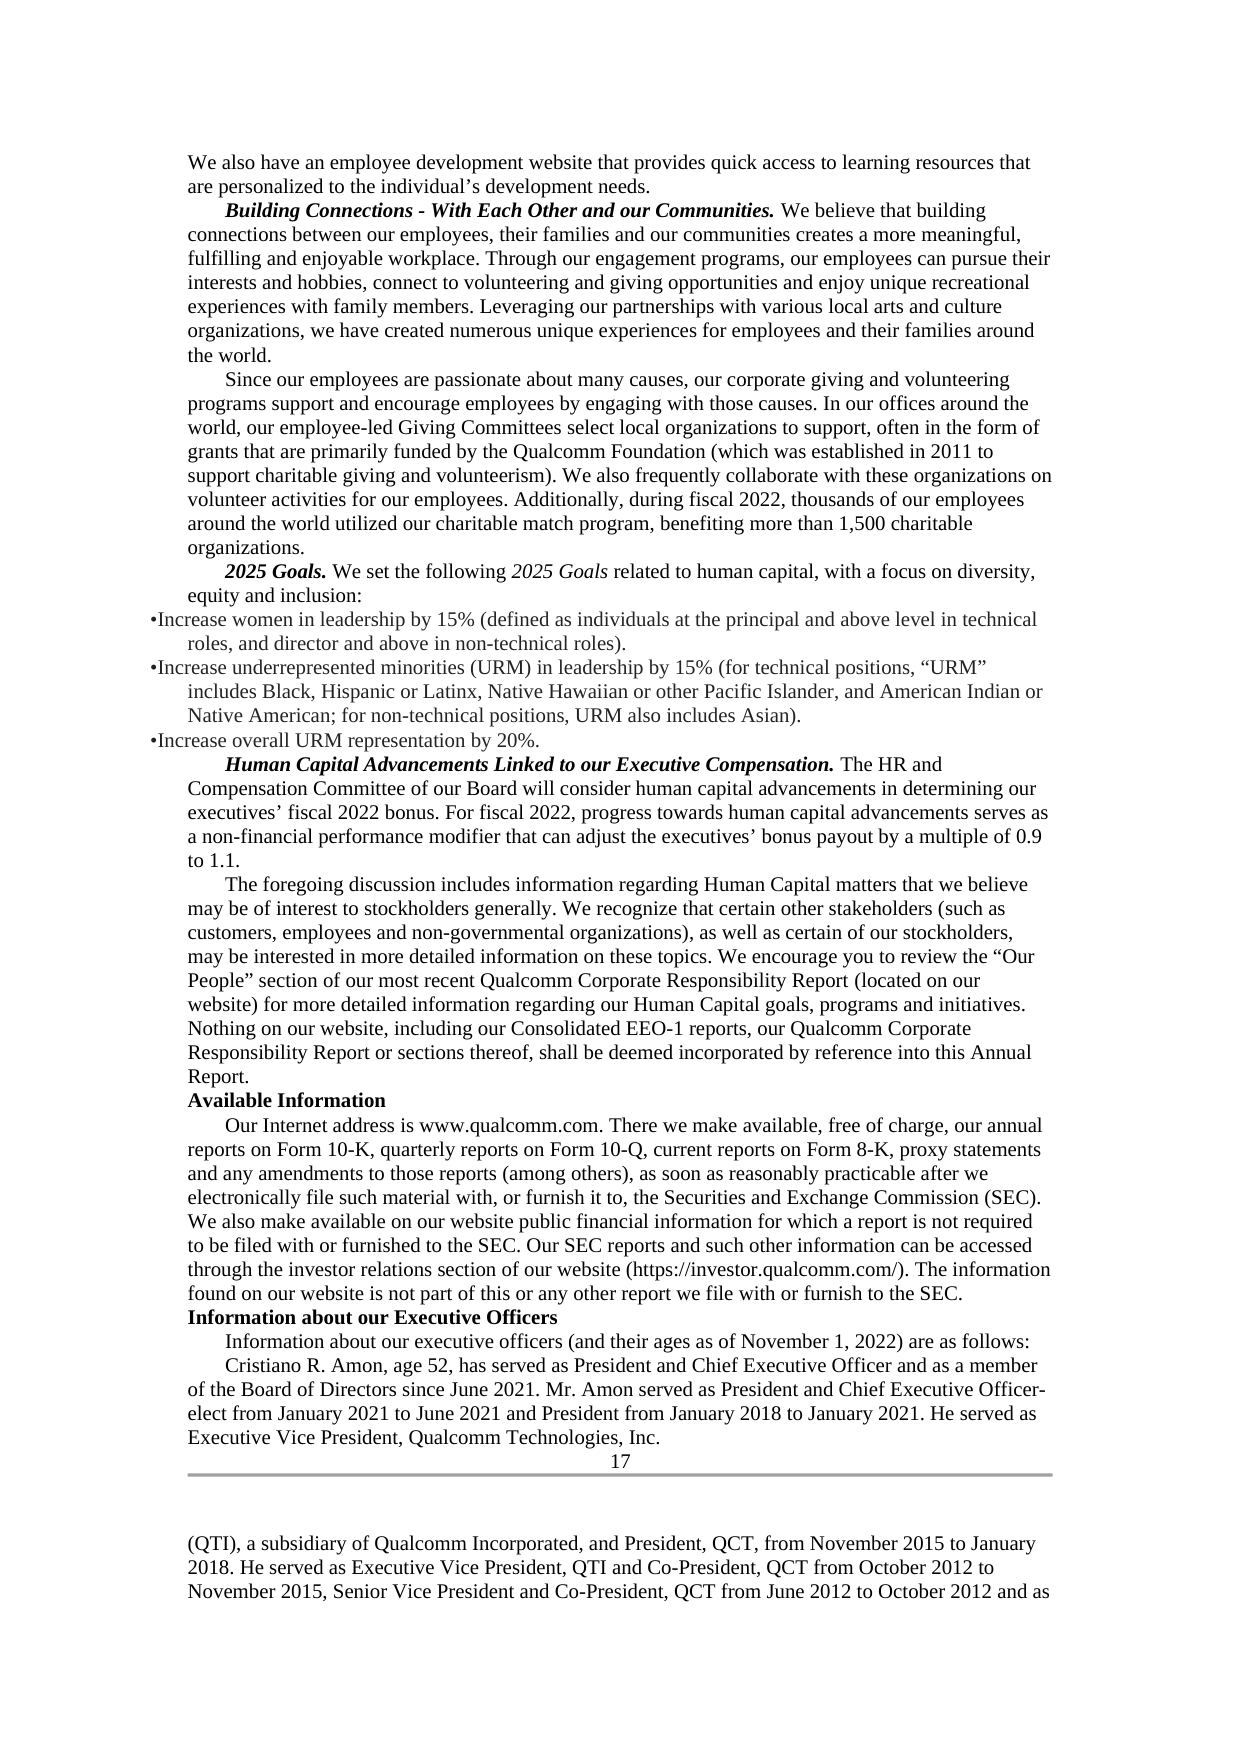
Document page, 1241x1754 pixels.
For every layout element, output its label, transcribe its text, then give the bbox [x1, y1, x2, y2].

text The foregoing discussion includes information regarding Human Capital matters that we believe may be of interest to stockholders generally. We recognize that certain other stakeholders (such as customers, employees and non-governmental organizations), as well as certain of our stockholders, may be interested in more detailed information on these topics. We encourage you to review the “Our People” section of our most recent Qualcomm Corporate Responsibility Report (located on our website) for more detailed information regarding our Human Capital goals, programs and initiatives. Nothing on our website, including our Consolidated EEO-1 reports, our Qualcomm Corporate Responsibility Report or sections thereof, shall be deemed incorporated by reference into this Annual Report. [187, 872, 1053, 1088]
text 17 [187, 1449, 1053, 1473]
text Our Internet address is www.qualcomm.com. There we make available, free of charge, our annual reports on Form 10-K, quarterly reports on Form 10-Q, current reports on Form 8-K, proxy statements and any amendments to those reports (among others), as soon as reasonably practicable after we electronically file such material with, or furnish it to, the Securities and Exchange Commission (SEC). We also make available on our website public financial information for which a report is not required to be filed with or furnished to the SEC. Our SEC reports and such other information can be accessed through the investor relations section of our website (https://investor.qualcomm.com/). The information found on our website is not part of this or any other report we file with or furnish to the SEC. [187, 1112, 1053, 1305]
text Information about our executive officers (and their ages as of November 1, 2022) are as follows: [187, 1329, 1053, 1353]
text Available Information [187, 1088, 1053, 1112]
text Building Connections - With Each Other and our Communities. We believe that building connections between our employees, their families and our communities creates a more meaningful, fulfilling and enjoyable workplace. Through our engagement programs, our employees can pursue their interests and hobbies, connect to volunteering and giving opportunities and enjoy unique recreational experiences with family members. Leveraging our partnerships with various local arts and culture organizations, we have created numerous unique experiences for employees and their families around the world. [187, 198, 1053, 367]
text Information about our Executive Officers [187, 1305, 1053, 1329]
text Cristiano R. Amon, age 52, has served as President and Chief Executive Officer and as a member of the Board of Directors since June 2021. Mr. Amon served as President and Chief Executive Officer-elect from January 2021 to June 2021 and President from January 2018 to January 2021. He served as Executive Vice President, Qualcomm Technologies, Inc. [187, 1353, 1053, 1449]
text Since our employees are passionate about many causes, our corporate giving and volunteering programs support and encourage employees by engaging with those causes. In our offices around the world, our employee-led Giving Committees select local organizations to support, often in the form of grants that are primarily funded by the Qualcomm Foundation (which was established in 2011 to support charitable giving and volunteerism). We also frequently collaborate with these organizations on volunteer activities for our employees. Additionally, during fiscal 2022, thousands of our employees around the world utilized our charitable match program, benefiting more than 1,500 charitable organizations. [187, 367, 1053, 559]
text •Increase women in leadership by 15% (defined as individuals at the principal and above level in technical roles, and director and above in non-technical roles). [150, 607, 1053, 655]
text Human Capital Advancements Linked to our Executive Compensation. The HR and Compensation Committee of our Board will consider human capital advancements in determining our executives’ fiscal 2022 bonus. For fiscal 2022, progress towards human capital advancements serves as a non-financial performance modifier that can adjust the executives’ bonus payout by a multiple of 0.9 to 1.1. [187, 752, 1053, 872]
text •Increase underrepresented minorities (URM) in leadership by 15% (for technical positions, “URM” includes Black, Hispanic or Latinx, Native Hawaiian or other Pacific Islander, and American Indian or Native American; for non-technical positions, URM also includes Asian). [150, 655, 1053, 727]
text •Increase overall URM representation by 20%. [150, 727, 1053, 752]
text 2025 Goals. We set the following 2025 Goals related to human capital, with a focus on diversity, equity and inclusion: [187, 559, 1053, 607]
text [187, 150, 1053, 198]
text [187, 1531, 1053, 1603]
